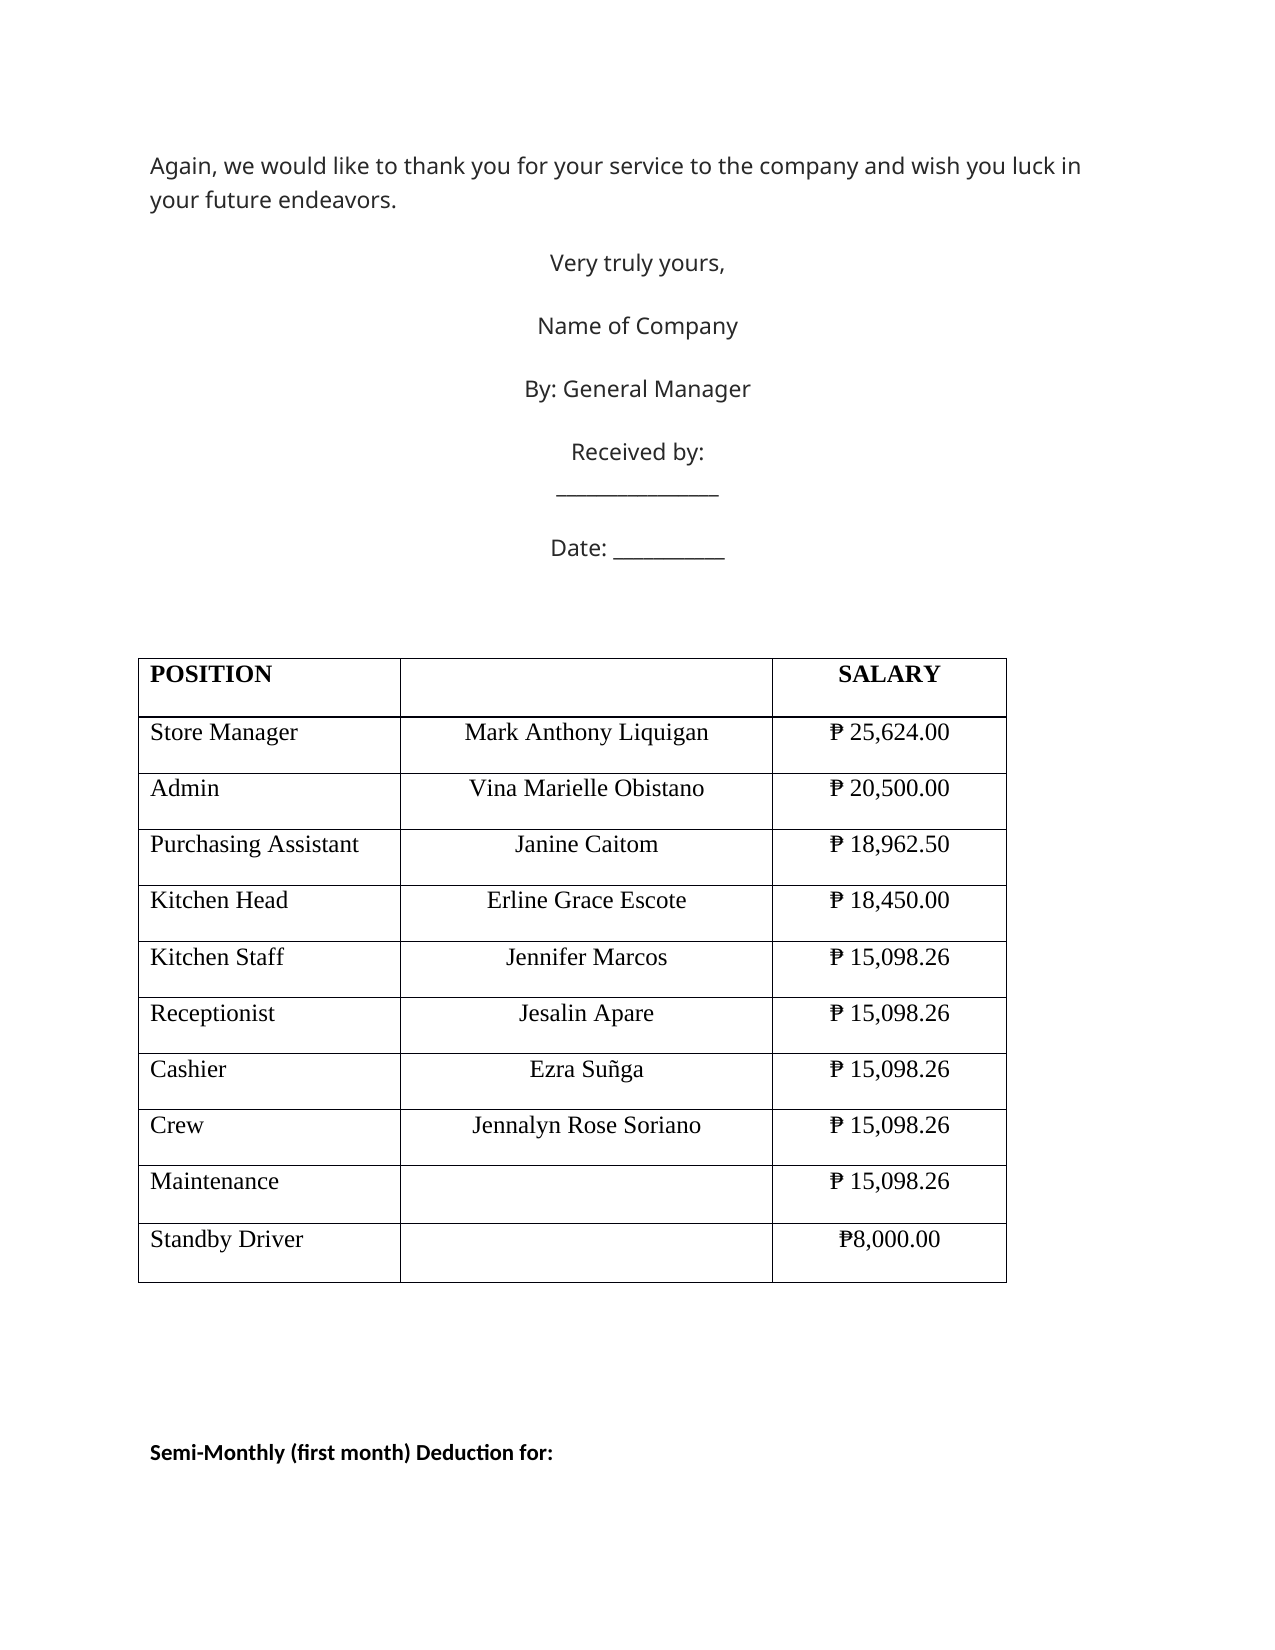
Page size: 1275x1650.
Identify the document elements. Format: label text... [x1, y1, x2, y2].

table_cell Janine Caitom [401, 830, 772, 884]
table_cell Store Manager [139, 718, 400, 772]
text Name of Company [150, 309, 1125, 341]
table_header [401, 659, 772, 716]
table_cell ₱8,000.00 [773, 1224, 1006, 1282]
table_cell [401, 1224, 772, 1282]
table_cell Purchasing Assistant [139, 830, 400, 884]
table_cell Ezra Suñga [401, 1054, 772, 1109]
table_cell ₱ 15,098.26 [773, 998, 1006, 1053]
table_cell Admin [139, 774, 400, 828]
table_cell Jennifer Marcos [401, 942, 772, 997]
table_cell ₱ 15,098.26 [773, 1166, 1006, 1223]
table_cell ₱ 20,500.00 [773, 774, 1006, 828]
table_cell Kitchen Staff [139, 942, 400, 997]
table_cell Maintenance [139, 1166, 400, 1223]
table_cell [401, 1166, 772, 1223]
text Very truly yours, [150, 247, 1125, 278]
table_cell ₱ 25,624.00 [773, 718, 1006, 772]
table_cell Jesalin Apare [401, 998, 772, 1053]
table_cell Erline Grace Escote [401, 886, 772, 941]
table_cell Mark Anthony Liquigan [401, 718, 772, 772]
text Date: ___________ [150, 532, 1125, 563]
table_cell ₱ 15,098.26 [773, 1110, 1006, 1165]
table_cell Vina Marielle Obistano [401, 774, 772, 828]
text By: General Manager [150, 372, 1125, 404]
table_cell ₱ 18,450.00 [773, 886, 1006, 941]
text Again, we would like to thank you for your service to the company and wish you luck in your future endeavors. [150, 150, 1125, 215]
table_cell Cashier [139, 1054, 400, 1109]
table_cell Kitchen Head [139, 886, 400, 941]
table_cell ₱ 15,098.26 [773, 942, 1006, 997]
table_header POSITION [139, 659, 400, 716]
table_cell Crew [139, 1110, 400, 1165]
table_cell ₱ 18,962.50 [773, 830, 1006, 884]
table_cell Receptionist [139, 998, 400, 1053]
table_cell Jennalyn Rose Soriano [401, 1110, 772, 1165]
table_header SALARY [773, 659, 1006, 716]
text Semi-Monthly (first month) Deduction for: [150, 1438, 1125, 1466]
text Received by: ________________ [150, 435, 1125, 500]
table_cell ₱ 15,098.26 [773, 1054, 1006, 1109]
table_cell Standby Driver [139, 1224, 400, 1282]
